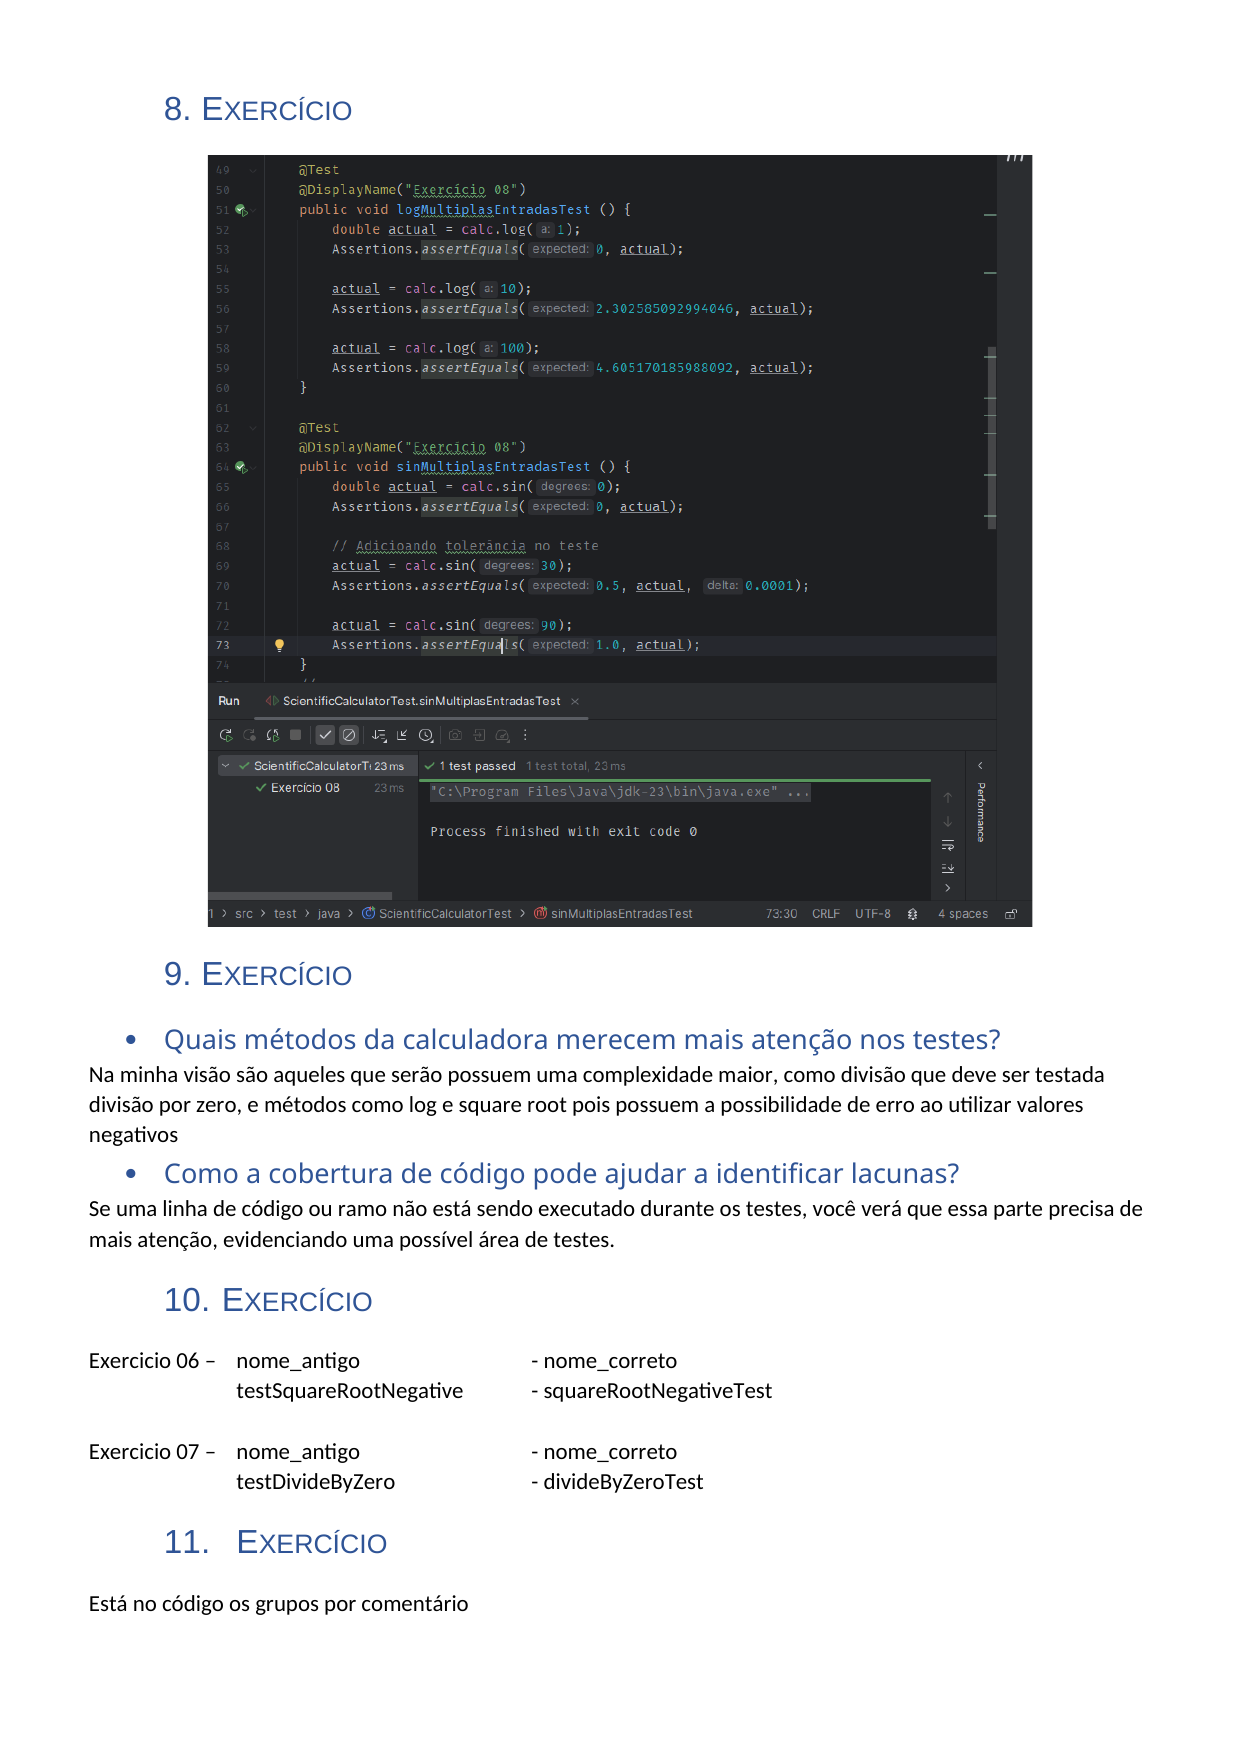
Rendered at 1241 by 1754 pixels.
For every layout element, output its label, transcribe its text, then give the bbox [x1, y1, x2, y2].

subtitle Como a cobertura de código pode ajudar a identificar lacunas? [126, 1155, 1152, 1192]
subtitle Quais métodos da calculadora merecem mais atenção nos testes? [126, 1020, 1152, 1057]
subtitle Exercício [164, 89, 1152, 127]
text testSquareRootNegative - squareRootNegativeTest [162, 1377, 1152, 1404]
subtitle Exercício [164, 1280, 1152, 1318]
text Exercicio 07 – nome_antigo - nome_correto [89, 1437, 1152, 1465]
text Exercicio 06 – nome_antigo - nome_correto [89, 1346, 1152, 1374]
text Está no código os grupos por comentário [89, 1589, 1152, 1617]
subtitle Exercício [164, 1522, 1152, 1561]
text Se uma linha de código ou ramo não está sendo executado durante os testes, você verá que essa parte precisa de mais atenção, evidenciando uma possível área de testes. [89, 1194, 1152, 1253]
subtitle Exercício [164, 954, 1152, 992]
picture [207, 155, 1033, 927]
text testDivideByZero - divideByZeroTest [162, 1467, 1152, 1495]
text Na minha visão são aqueles que serão possuem uma complexidade maior, como divisão que deve ser testada divisão por zero, e métodos como log e square root pois possuem a possibilidade de erro ao utilizar valores negativos [89, 1060, 1152, 1148]
